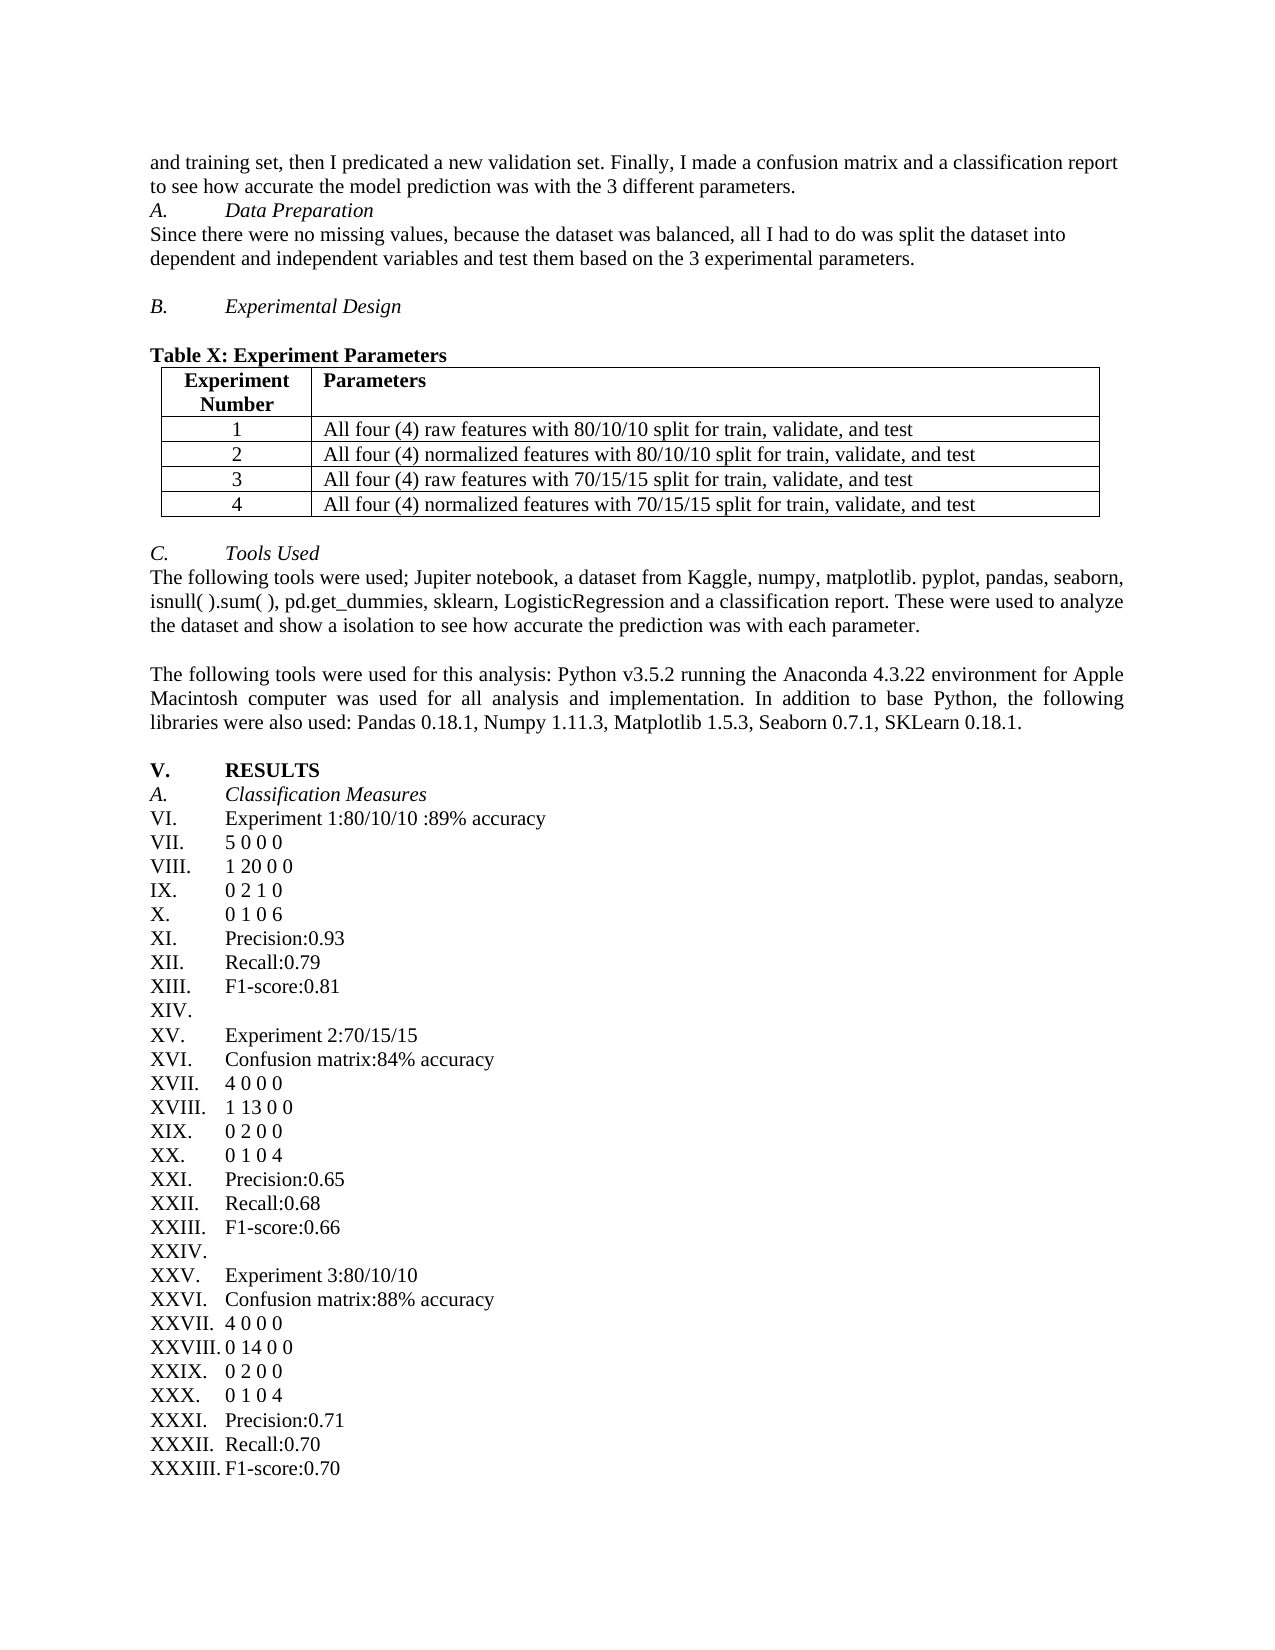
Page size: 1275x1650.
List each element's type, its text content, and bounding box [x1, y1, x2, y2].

table_cell 4 [162, 492, 311, 516]
list Experiment 1:80/10/10 :89% accuracy [150, 806, 1125, 830]
list F1-score:0.70 [150, 1456, 1125, 1480]
table_cell All four (4) raw features with 80/10/10 split for train, validate, and test [312, 417, 1099, 441]
table_header Experiment Number [162, 368, 311, 416]
list 0 1 0 4 [150, 1143, 1125, 1167]
list F1-score:0.81 [150, 974, 1125, 998]
table_cell All four (4) normalized features with 80/10/10 split for train, validate, and test [312, 442, 1099, 466]
list RESULTS [150, 758, 1125, 782]
list 0 2 0 0 [150, 1119, 1125, 1143]
list 4 0 0 0 [150, 1071, 1125, 1095]
list 4 0 0 0 [150, 1311, 1125, 1335]
list F1-score:0.66 [150, 1215, 1125, 1239]
text The following tools were used; Jupiter notebook, a dataset from Kaggle, numpy, matplotlib. pyplot, pandas, seaborn, isnull( ).sum( ), pd.get_dummies, sklearn, LogisticRegression and a classification report. These were used to analyze the dataset and show a isolation to see how accurate the prediction was with each parameter. [150, 565, 1125, 637]
list Classification Measures [150, 782, 1125, 806]
text The following tools were used for this analysis: Python v3.5.2 running the Anaconda 4.3.22 environment for Apple Macintosh computer was used for all analysis and implementation. In addition to base Python, the following libraries were also used: Pandas 0.18.1, Numpy 1.11.3, Matplotlib 1.5.3, Seaborn 0.7.1, SKLearn 0.18.1. [150, 662, 1125, 734]
table_cell All four (4) raw features with 70/15/15 split for train, validate, and test [312, 467, 1099, 491]
list Confusion matrix:84% accuracy [150, 1047, 1125, 1071]
list 0 14 0 0 [150, 1335, 1125, 1359]
list Recall:0.79 [150, 950, 1125, 974]
list 0 1 0 6 [150, 902, 1125, 926]
table_cell 1 [162, 417, 311, 441]
list 1 13 0 0 [150, 1095, 1125, 1119]
list Precision:0.65 [150, 1167, 1125, 1191]
list Precision:0.71 [150, 1407, 1125, 1432]
table_cell All four (4) normalized features with 70/15/15 split for train, validate, and test [312, 492, 1099, 516]
text Table X: Experiment Parameters [150, 342, 1125, 367]
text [150, 150, 1125, 198]
list Tools Used [150, 541, 1125, 565]
list Recall:0.70 [150, 1432, 1125, 1456]
list Confusion matrix:88% accuracy [150, 1287, 1125, 1311]
table_cell 3 [162, 467, 311, 491]
list Recall:0.68 [150, 1191, 1125, 1215]
list 0 1 0 4 [150, 1383, 1125, 1407]
list Data Preparation [150, 198, 1125, 222]
list Experimental Design [150, 294, 1125, 318]
list Experiment 3:80/10/10 [150, 1263, 1125, 1287]
list Experiment 2:70/15/15 [150, 1022, 1125, 1047]
text Since there were no missing values, because the dataset was balanced, all I had to do was split the dataset into dependent and independent variables and test them based on the 3 experimental parameters. [150, 222, 1125, 270]
list 0 2 0 0 [150, 1359, 1125, 1383]
list 0 2 1 0 [150, 878, 1125, 902]
list 5 0 0 0 [150, 830, 1125, 854]
list 1 20 0 0 [150, 854, 1125, 878]
table_cell 2 [162, 442, 311, 466]
table_header Parameters [312, 368, 1099, 416]
list Precision:0.93 [150, 926, 1125, 950]
